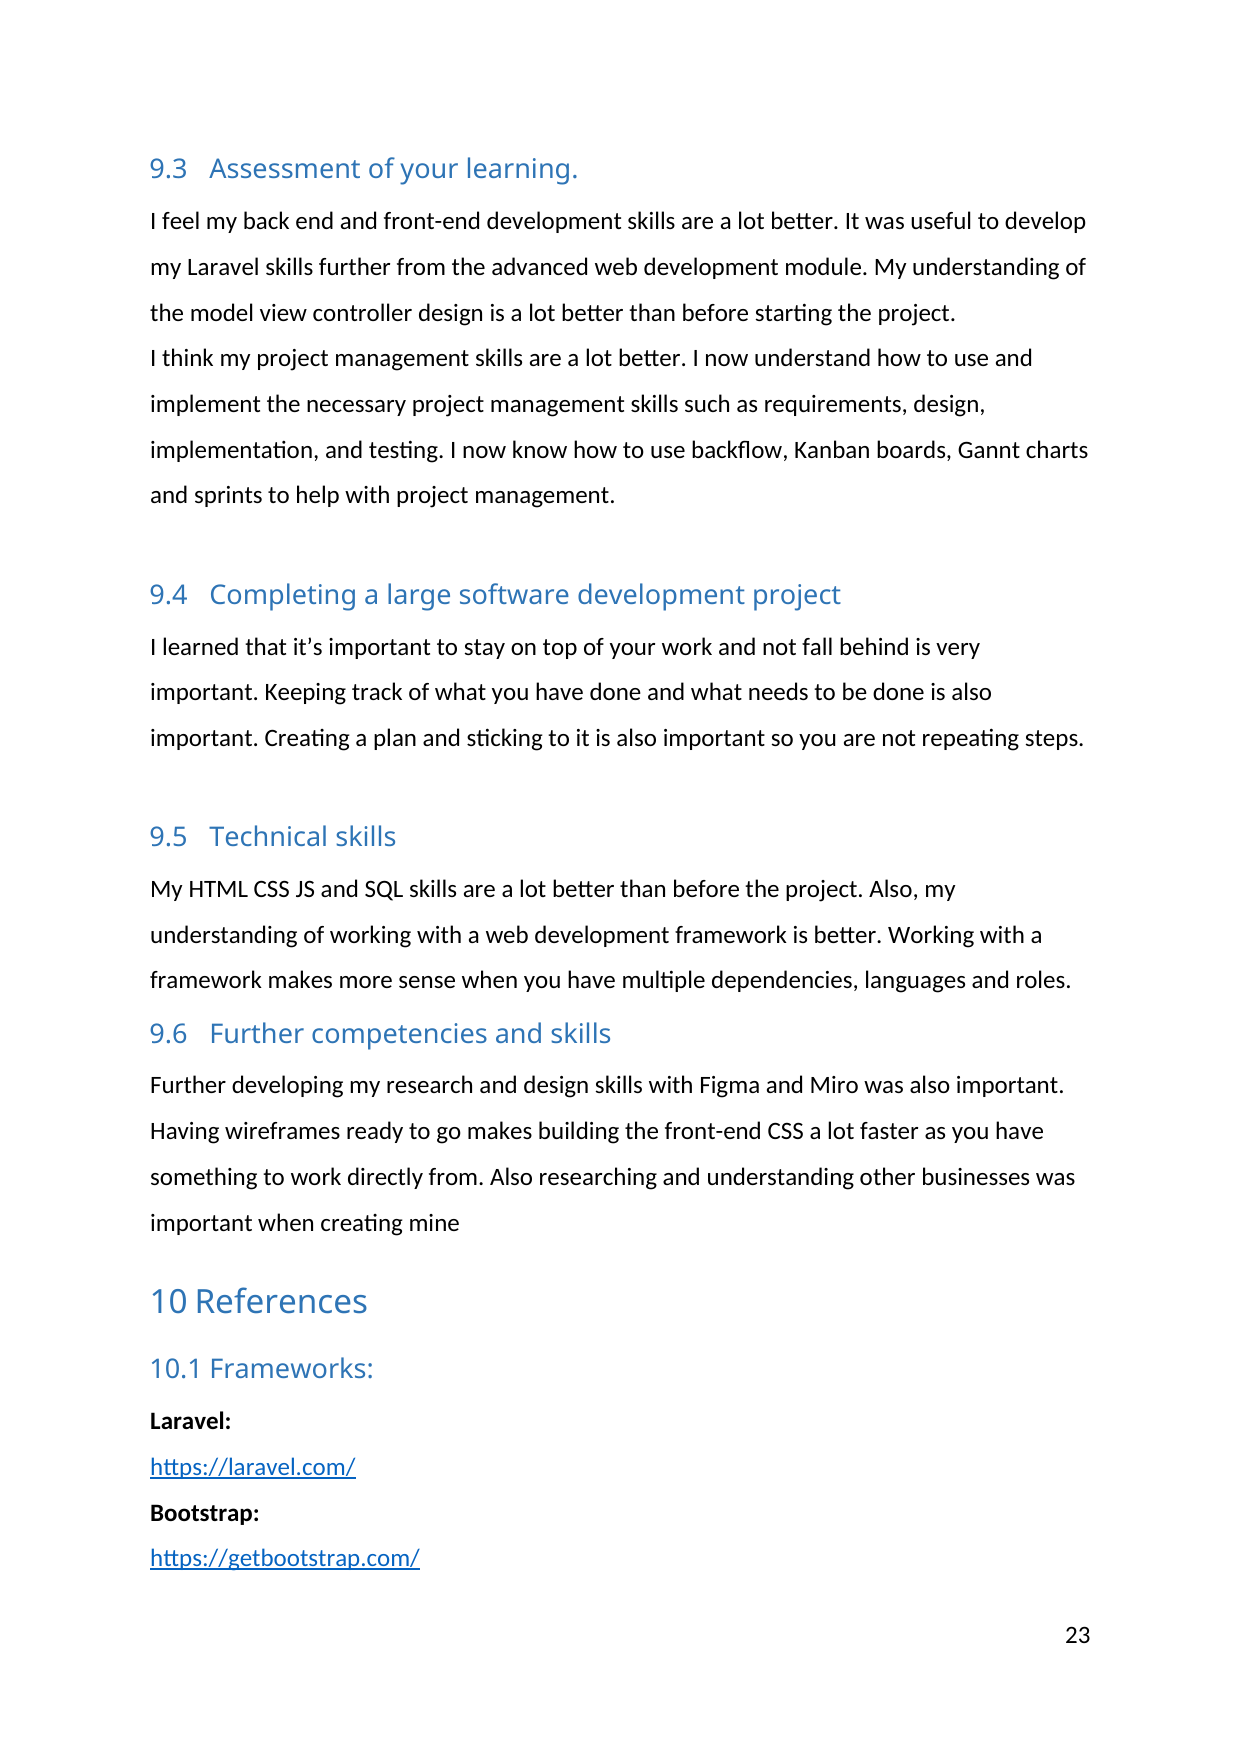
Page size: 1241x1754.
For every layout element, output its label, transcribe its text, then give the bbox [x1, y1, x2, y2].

subtitle Further competencies and skills [149, 1156, 1090, 1193]
subtitle Completing a large software development project [149, 717, 1090, 753]
text My HTML CSS JS and SQL skills are a lot better than before the project. Also, my understanding of working with a web development framework is better. Working with a framework makes more sense when you have multiple dependencies, languages and roles. [150, 1014, 1090, 1136]
text I feel my back end and front-end development skills are a lot better. It was useful to develop my Laravel skills further from the advanced web development module. My understanding of the model view controller design is a lot better than before starting the project. I think my project management skills are a lot better. I now understand how to use and implement the necessary project management skills such as requirements, design, implementation, and testing. I now know how to use backflow, Kanban boards, Gannt charts and sprints to help with project management. [150, 347, 1090, 697]
subtitle Frameworks: [149, 1491, 1090, 1528]
text Further developing my research and design skills with Figma and Miro was also important. Having wireframes ready to go makes building the front-end CSS a lot faster as you have something to work directly from. Also researching and understanding other businesses was important when creating mine [150, 1211, 1090, 1379]
text I learned that it’s important to stay on top of your work and not fall behind is very important. Keeping track of what you have done and what needs to be done is also important. Creating a plan and sticking to it is also important so you are not repeating steps. [150, 772, 1090, 894]
subtitle References [149, 1419, 1090, 1464]
subtitle Assessment of your learning. [149, 291, 1090, 328]
text Laravel: [150, 1547, 1090, 1577]
subtitle Technical skills [149, 959, 1090, 996]
text I would like to have done more user testing to see if I could make my application’s front-end smoother. [150, 150, 1090, 226]
